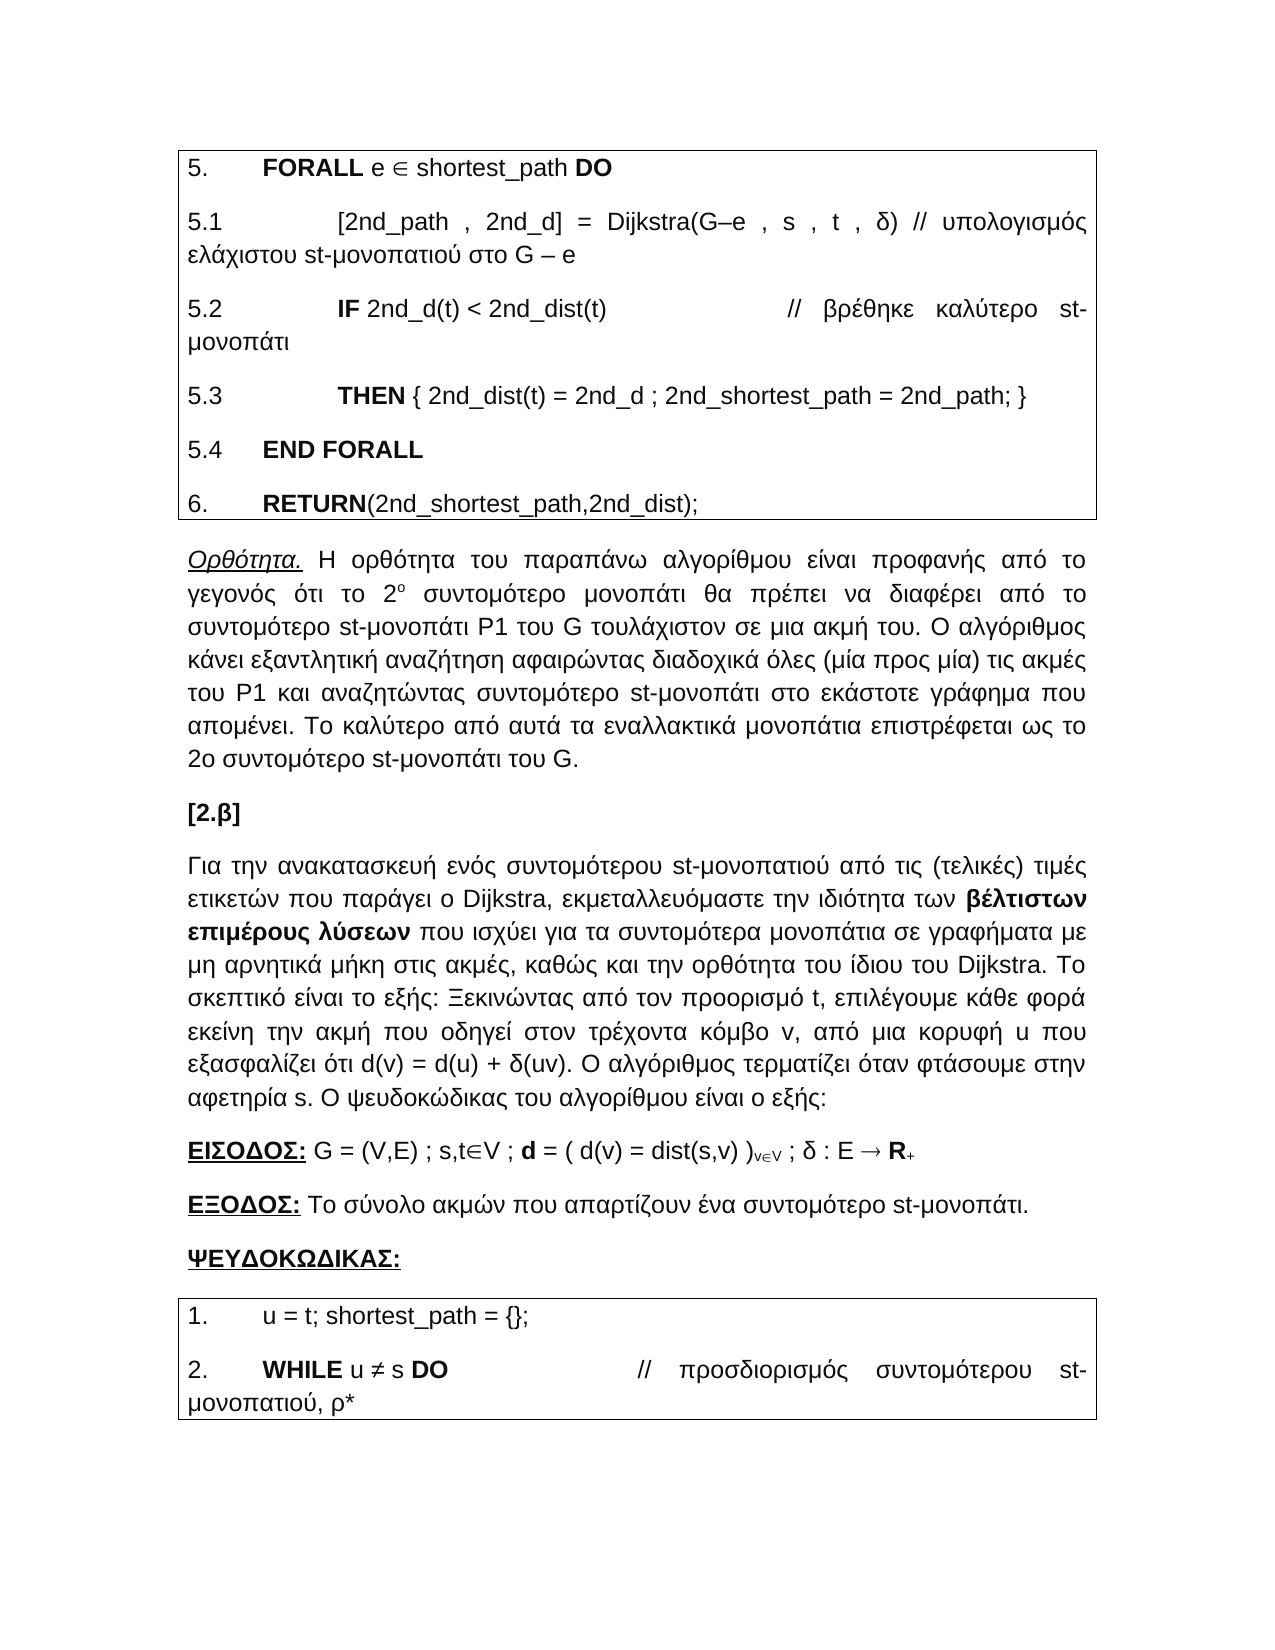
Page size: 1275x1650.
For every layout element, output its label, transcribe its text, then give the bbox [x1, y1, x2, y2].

text 1. u = t; shortest_path = {}; [179, 1299, 1096, 1330]
text 2. WHILE u ≠ s DO // προσδιορισμός συντομότερου st-μονοπατιού, ρ* [179, 1352, 1096, 1419]
text 5.1 [2nd_path , 2nd_d] = Dijkstra(G–e , s , t , δ) // υπολογισμός ελάχιστου st-μονοπατιού στο G – e [179, 204, 1096, 269]
text ΕΙΣΟΔΟΣ: G = (V,E) ; s,tV ; d = ( d(v) = dist(s,v) )vV ; δ : Ε R+ [187, 1136, 1087, 1165]
text Για την ανακατασκευή ενός συντομότερου st-μονοπατιού από τις (τελικές) τιμές ετικετών που παράγει ο Dijkstra, εκμεταλλευόμαστε την ιδιότητα των βέλτιστων επιμέρους λύσεων που ισχύει για τα συντομότερα μονοπάτια σε γραφήματα με μη αρνητικά μήκη στις ακμές, καθώς και την ορθότητα του ίδιου του Dijkstra. Το σκεπτικό είναι το εξής: Ξεκινώντας από τον προορισμό t, επιλέγουμε κάθε φορά εκείνη την ακμή που οδηγεί στον τρέχοντα κόμβο v, από μια κορυφή u που εξασφαλίζει ότι d(v) = d(u) + δ(uv). Ο αλγόριθμος τερματίζει όταν φτάσουμε στην αφετηρία s. Ο ψευδοκώδικας του αλγορίθμου είναι ο εξής: [187, 851, 1087, 1111]
text ΨΕΥΔΟΚΩΔΙΚΑΣ: [187, 1244, 1087, 1273]
text ΕΞΟΔΟΣ: Το σύνολο ακμών που απαρτίζουν ένα συντομότερο st-μονοπάτι. [187, 1190, 1087, 1219]
text 5.4 END FORALL [179, 432, 1096, 463]
text 5. FORALL e shortest_path DO [179, 151, 1096, 182]
text 6. RETURN(2nd_shortest_path,2nd_dist); [179, 485, 1096, 519]
text Ορθότητα. Η ορθότητα του παραπάνω αλγορίθμου είναι προφανής από το γεγονός ότι το 2ο συντομότερο μονοπάτι θα πρέπει να διαφέρει από το συντομότερο st-μονοπάτι Ρ1 του G τουλάχιστον σε μια ακμή του. Ο αλγόριθμος κάνει εξαντλητική αναζήτηση αφαιρώντας διαδοχικά όλες (μία προς μία) τις ακμές του Ρ1 και αναζητώντας συντομότερο st-μονοπάτι στο εκάστοτε γράφημα που απομένει. Το καλύτερο από αυτά τα εναλλακτικά μονοπάτια επιστρέφεται ως το 2ο συντομότερο st-μονοπάτι του G. [187, 546, 1087, 772]
text 5.2 IF 2nd_d(t) < 2nd_dist(t) // βρέθηκε καλύτερο st-μονοπάτι [179, 291, 1096, 356]
text 5.3 THEN { 2nd_dist(t) = 2nd_d ; 2nd_shortest_path = 2nd_path; } [179, 378, 1096, 409]
text [2.β] [187, 797, 1087, 826]
